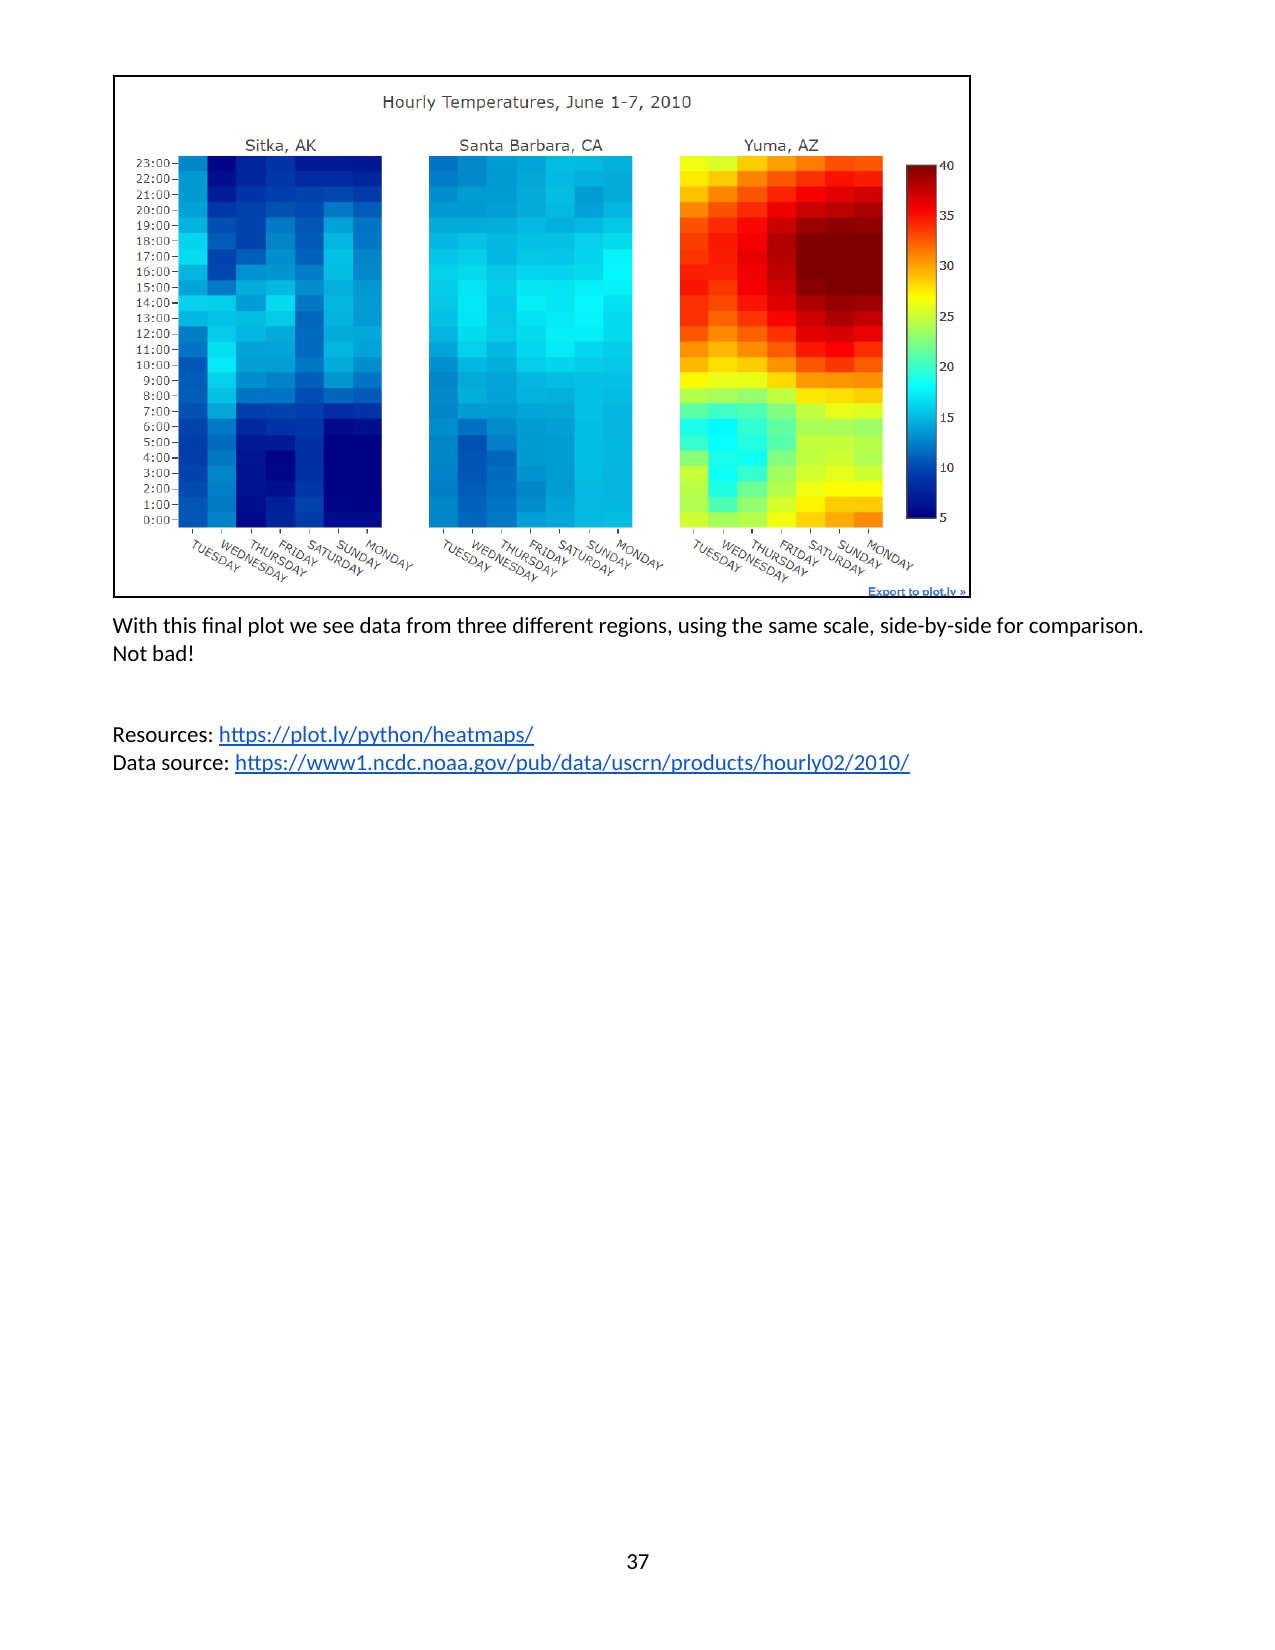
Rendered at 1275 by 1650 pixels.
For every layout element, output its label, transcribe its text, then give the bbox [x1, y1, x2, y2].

text Resources: https://plot.ly/python/heatmaps/ [112, 720, 1200, 748]
picture [115, 77, 969, 596]
text Data source: https://www1.ncdc.noaa.gov/pub/data/uscrn/products/hourly02/2010/ [112, 748, 1200, 776]
text With this final plot we see data from three different regions, using the same scale, side-by-side for comparison. Not bad! [112, 611, 1200, 667]
